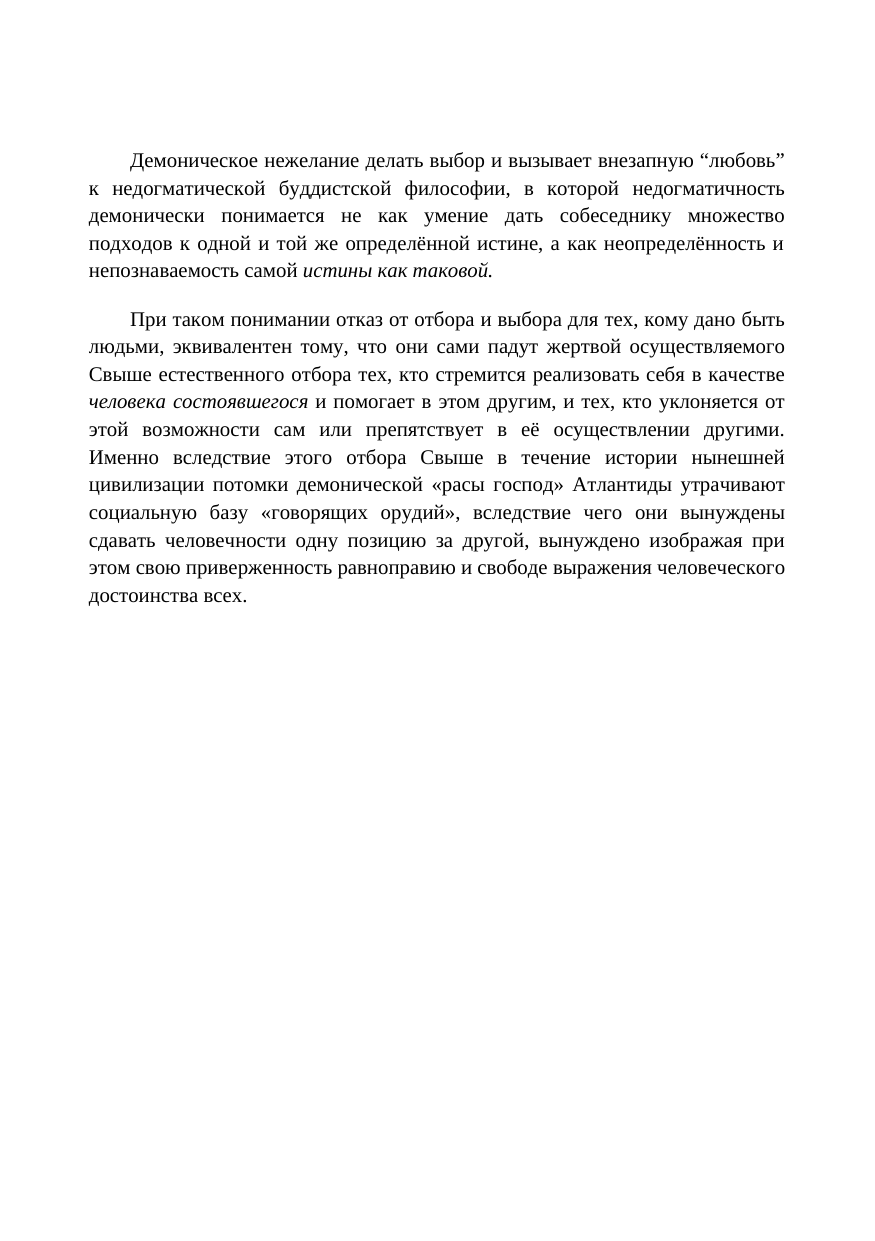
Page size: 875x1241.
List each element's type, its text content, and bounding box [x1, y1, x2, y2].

list Демоническое нежелание делать выбор и вызывает внезапную “любовь” к недогматической буддистской философии, в которой недогматичность демонически понимается не как умение дать собеседнику множество подходов к одной и той же определённой истине, а как неопределённость и непознаваемость самой истины как таковой. [89, 148, 785, 282]
list При таком понимании отказ от отбора и выбора для тех, кому дано быть людьми, эквивалентен тому, что они сами падут жертвой осуществляемого Свыше естественного отбора тех, кто стремится реализовать себя в качестве человека состоявшегося и помогает в этом другим, и тех, кто уклоняется от этой возможности сам или препятствует в её осуществлении другими. Именно вследствие этого отбора Свыше в течение истории нынешней цивилизации потомки демонической «расы господ» Атлантиды утрачивают социальную базу «говорящих орудий», вследствие чего они вынуждены сдавать человечности одну позицию за другой, вынуждено изображая при этом свою приверженность равноправию и свободе выражения человеческого достоинства всех. [89, 307, 785, 607]
